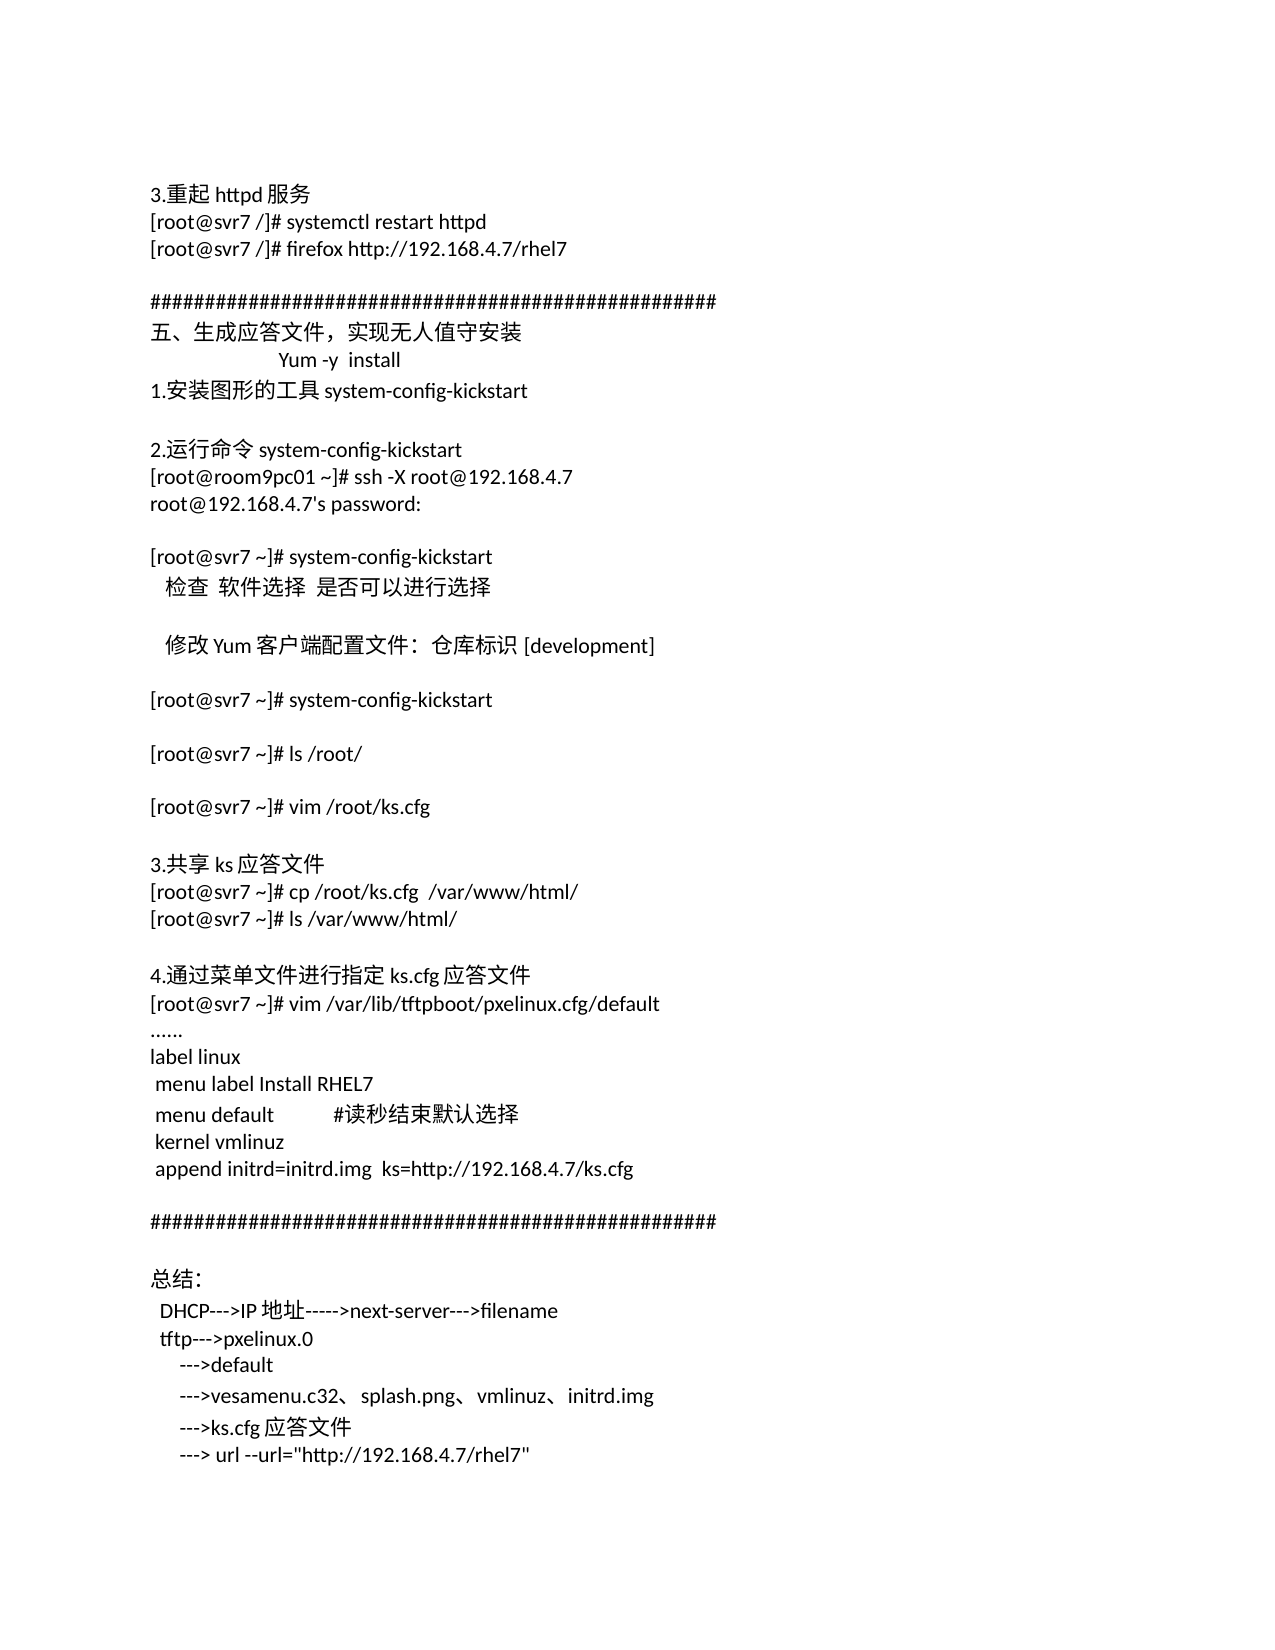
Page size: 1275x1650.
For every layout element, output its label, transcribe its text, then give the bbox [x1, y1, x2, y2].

text menu default #读秒结束默认选择 [150, 1097, 1125, 1128]
text [root@svr7 ~]# vim /var/lib/tftpboot/pxelinux.cfg/default [150, 990, 1125, 1017]
text 检查 软件选择 是否可以进行选择 [150, 570, 1125, 602]
text kernel vmlinuz [150, 1128, 1125, 1155]
text #################################################### [150, 1208, 1125, 1235]
text 3.共享ks应答文件 [150, 847, 1125, 878]
text --->default [150, 1352, 1125, 1378]
text 2.运行命令system-config-kickstart [150, 432, 1125, 463]
text 1.安装图形的工具system-config-kickstart [150, 373, 1125, 405]
text root@192.168.4.7's password: [150, 490, 1125, 517]
text ---> url --url="http://192.168.4.7/rhel7" [150, 1442, 1125, 1468]
text [root@svr7 ~]# system-config-kickstart [150, 687, 1125, 713]
text menu label Install RHEL7 [150, 1070, 1125, 1097]
text 五、生成应答文件，实现无人值守安装 [150, 315, 1125, 347]
text [root@svr7 ~]# vim /root/ks.cfg [150, 793, 1125, 820]
text DHCP--->IP地址----->next-server--->filename [150, 1293, 1125, 1325]
text tftp--->pxelinux.0 [150, 1325, 1125, 1352]
text 修改Yum客户端配置文件：仓库标识 [development] [150, 628, 1125, 660]
text [root@svr7 ~]# system-config-kickstart [150, 543, 1125, 570]
text 4.通过菜单文件进行指定ks.cfg应答文件 [150, 958, 1125, 990]
text [root@svr7 /]# systemctl restart httpd [150, 208, 1125, 235]
text #################################################### [150, 288, 1125, 315]
text append initrd=initrd.img ks=http://192.168.4.7/ks.cfg [150, 1155, 1125, 1182]
text 总结： [150, 1262, 1125, 1293]
text [root@svr7 ~]# ls /var/www/html/ [150, 905, 1125, 932]
text label linux [150, 1043, 1125, 1070]
text [root@room9pc01 ~]# ssh -X root@192.168.4.7 [150, 463, 1125, 490]
text ...... [150, 1017, 1125, 1043]
text [root@svr7 ~]# cp /root/ks.cfg /var/www/html/ [150, 878, 1125, 905]
text Yum -y install [150, 347, 1125, 373]
text [root@svr7 ~]# ls /root/ [150, 740, 1125, 767]
text [root@svr7 /]# firefox http://192.168.4.7/rhel7 [150, 235, 1125, 262]
text --->ks.cfg应答文件 [150, 1410, 1125, 1442]
text --->vesamenu.c32、splash.png、vmlinuz、initrd.img [150, 1378, 1125, 1410]
text 3.重起httpd服务 [150, 177, 1125, 208]
